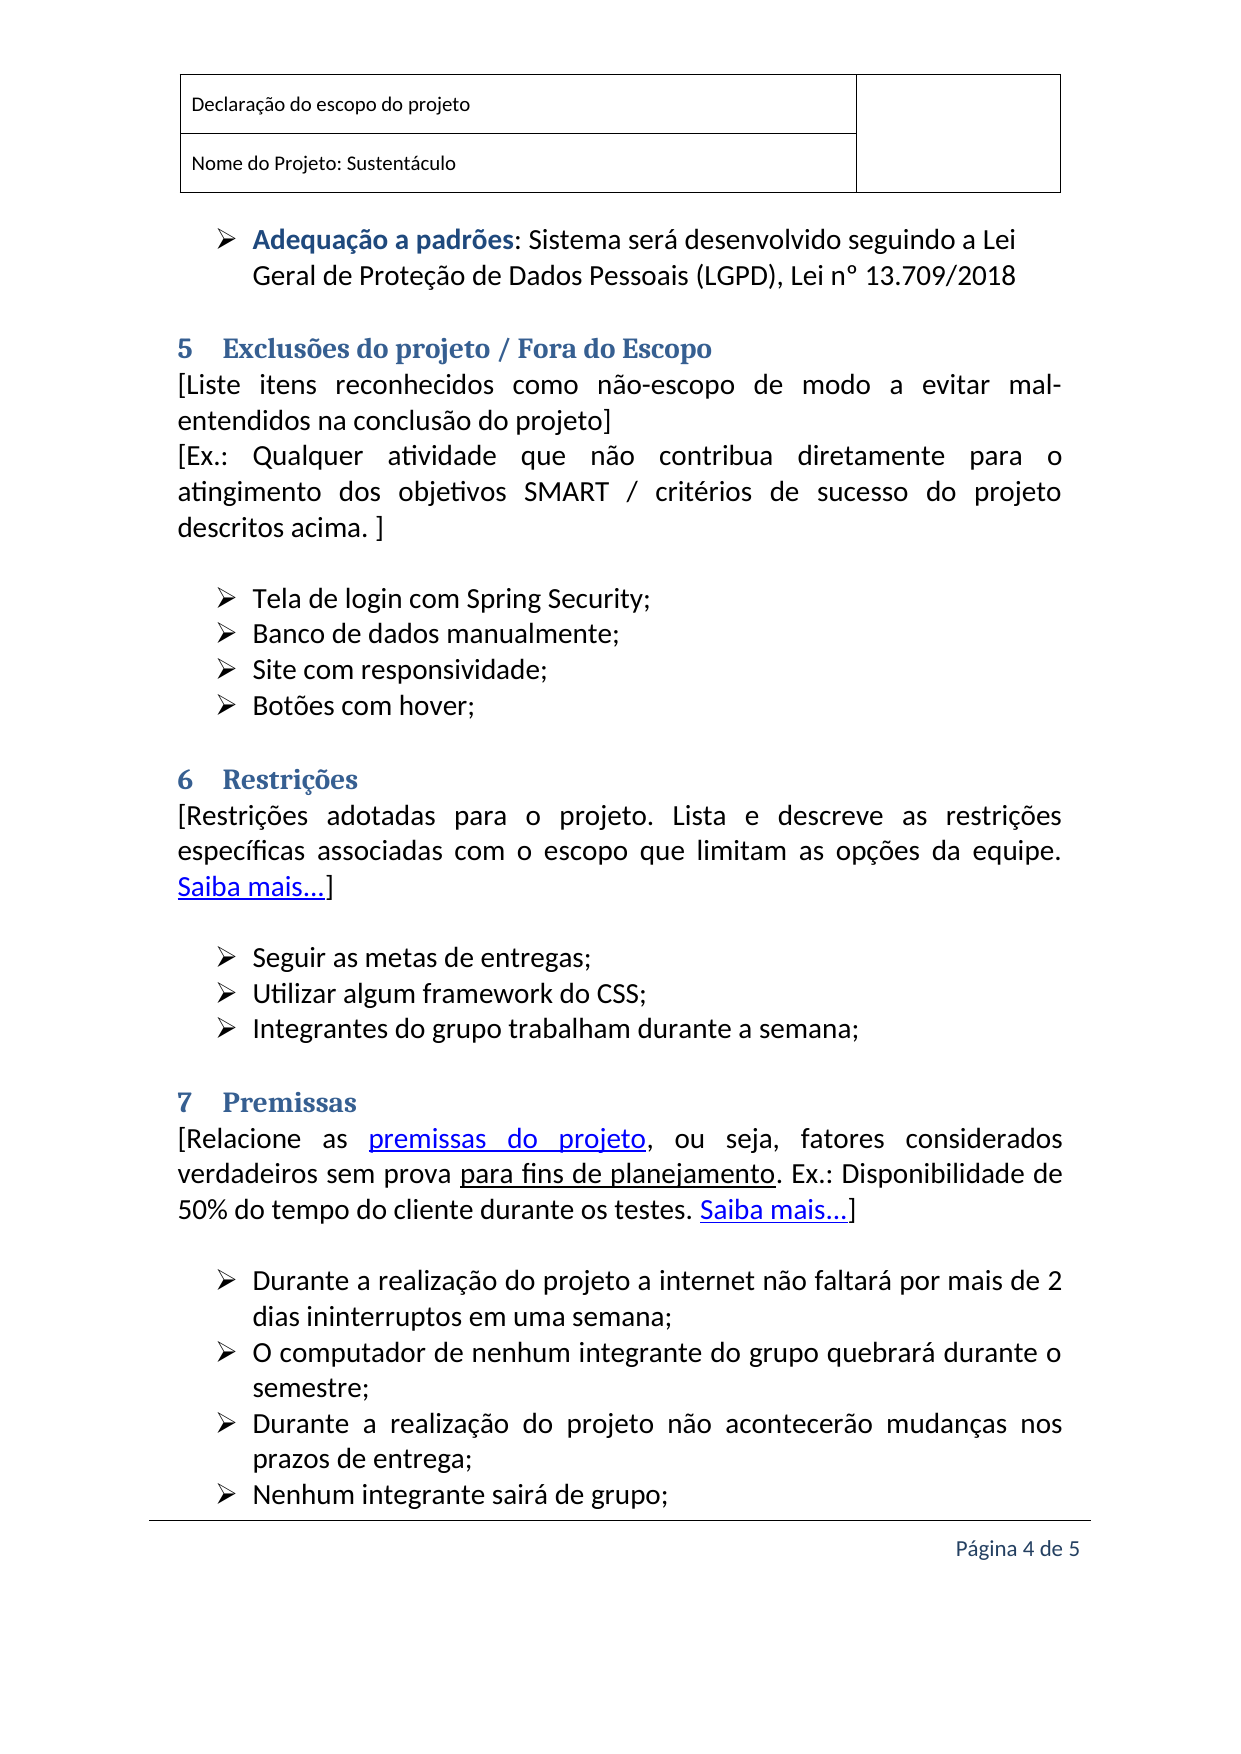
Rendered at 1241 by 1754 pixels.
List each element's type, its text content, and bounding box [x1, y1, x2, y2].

list O computador de nenhum integrante do grupo quebrará durante o semestre; [215, 1334, 1063, 1405]
list Durante a realização do projeto não acontecerão mudanças nos prazos de entrega; [215, 1405, 1063, 1476]
list Tela de login com Spring Security; [215, 580, 1063, 616]
text [Ex.: Qualquer atividade que não contribua diretamente para o atingimento dos objetivos SMART / critérios de sucesso do projeto descritos acima. ] [177, 437, 1063, 544]
list Integrantes do grupo trabalham durante a semana; [215, 1010, 1063, 1046]
list Adequação a padrões: Sistema será desenvolvido seguindo a Lei Geral de Proteção de Dados Pessoais (LGPD), Lei nº 13.709/2018 [215, 221, 1063, 292]
subtitle Restrições [177, 763, 1063, 797]
text [Relacione as premissas do projeto, ou seja, fatores considerados verdadeiros sem prova para fins de planejamento. Ex.: Disponibilidade de 50% do tempo do cliente durante os testes. Saiba mais...] [177, 1120, 1063, 1227]
subtitle Exclusões do projeto / Fora do Escopo [177, 333, 1063, 366]
list Nenhum integrante sairá de grupo; [215, 1476, 1063, 1512]
list Durante a realização do projeto a internet não faltará por mais de 2 dias ininterruptos em uma semana; [215, 1262, 1063, 1334]
text [Liste itens reconhecidos como não-escopo de modo a evitar mal-entendidos na conclusão do projeto] [177, 366, 1063, 437]
list Botões com hover; [215, 687, 1063, 722]
list Banco de dados manualmente; [215, 616, 1063, 651]
text [Restrições adotadas para o projeto. Lista e descreve as restrições específicas associadas com o escopo que limitam as opções da equipe. Saiba mais...] [177, 797, 1063, 903]
list Site com responsividade; [215, 651, 1063, 687]
subtitle Premissas [177, 1086, 1063, 1120]
list Utilizar algum framework do CSS; [215, 975, 1063, 1010]
list Seguir as metas de entregas; [215, 939, 1063, 975]
